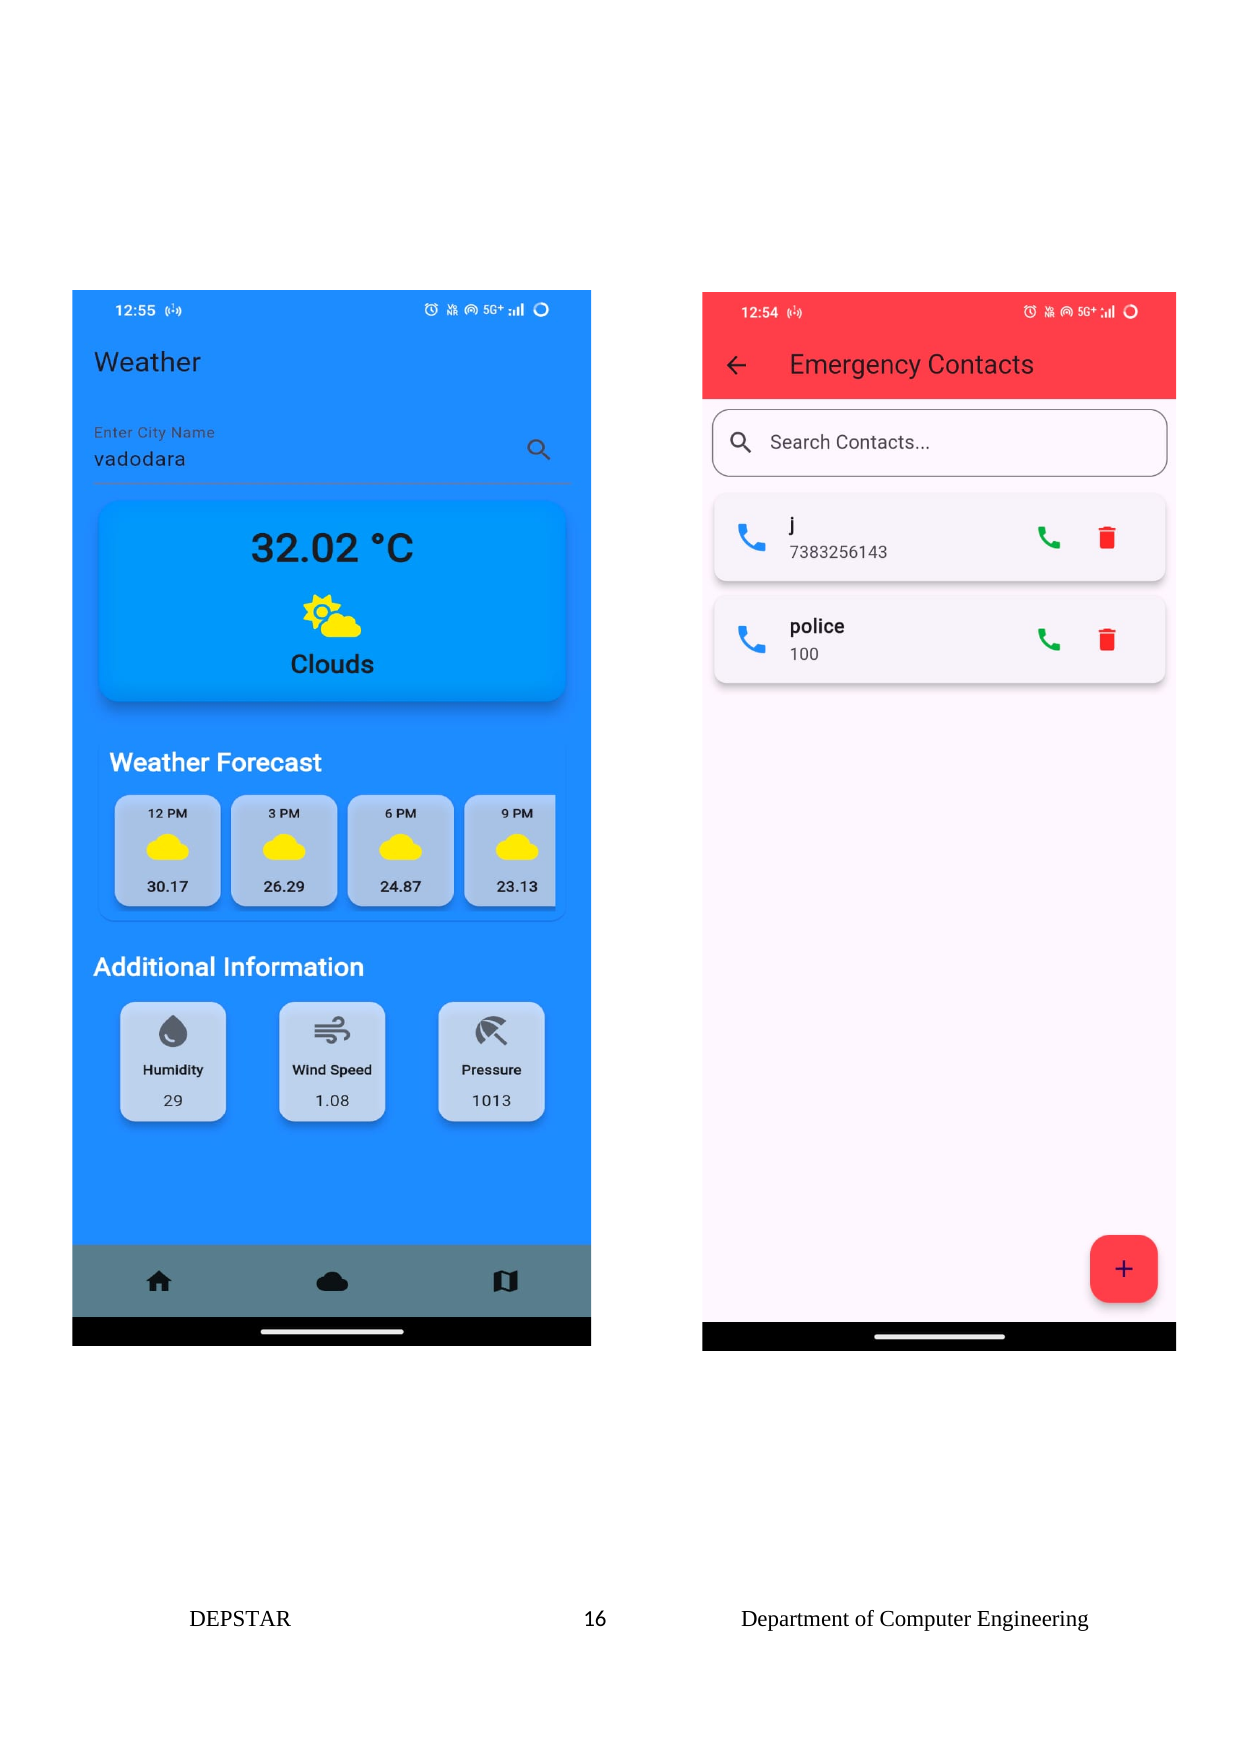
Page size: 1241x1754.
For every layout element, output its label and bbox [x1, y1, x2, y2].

picture [72, 290, 592, 1346]
picture [702, 292, 1177, 1351]
